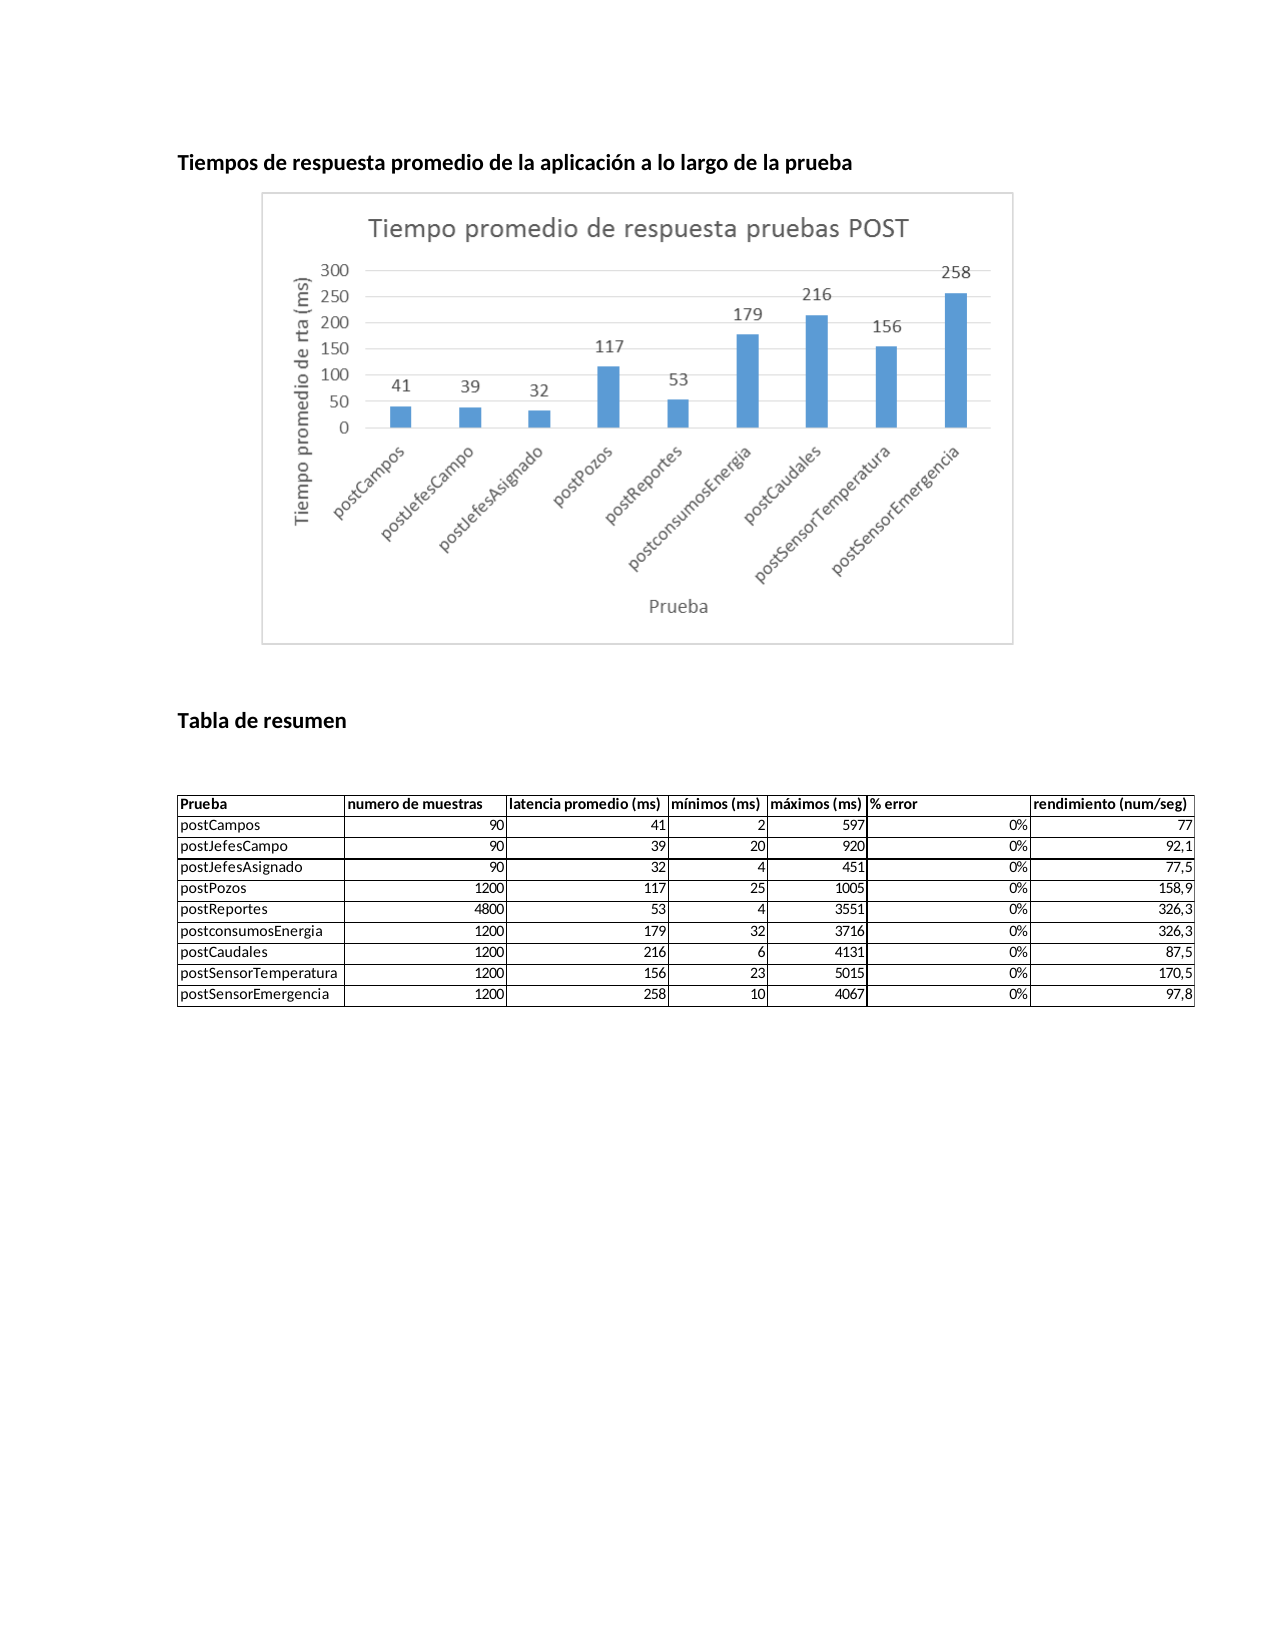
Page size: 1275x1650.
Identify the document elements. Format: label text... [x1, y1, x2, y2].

text Tiempos de respuesta promedio de la aplicación a lo largo de la prueba [177, 148, 1098, 176]
picture [261, 192, 1014, 645]
text Tabla de resumen [177, 706, 1098, 734]
